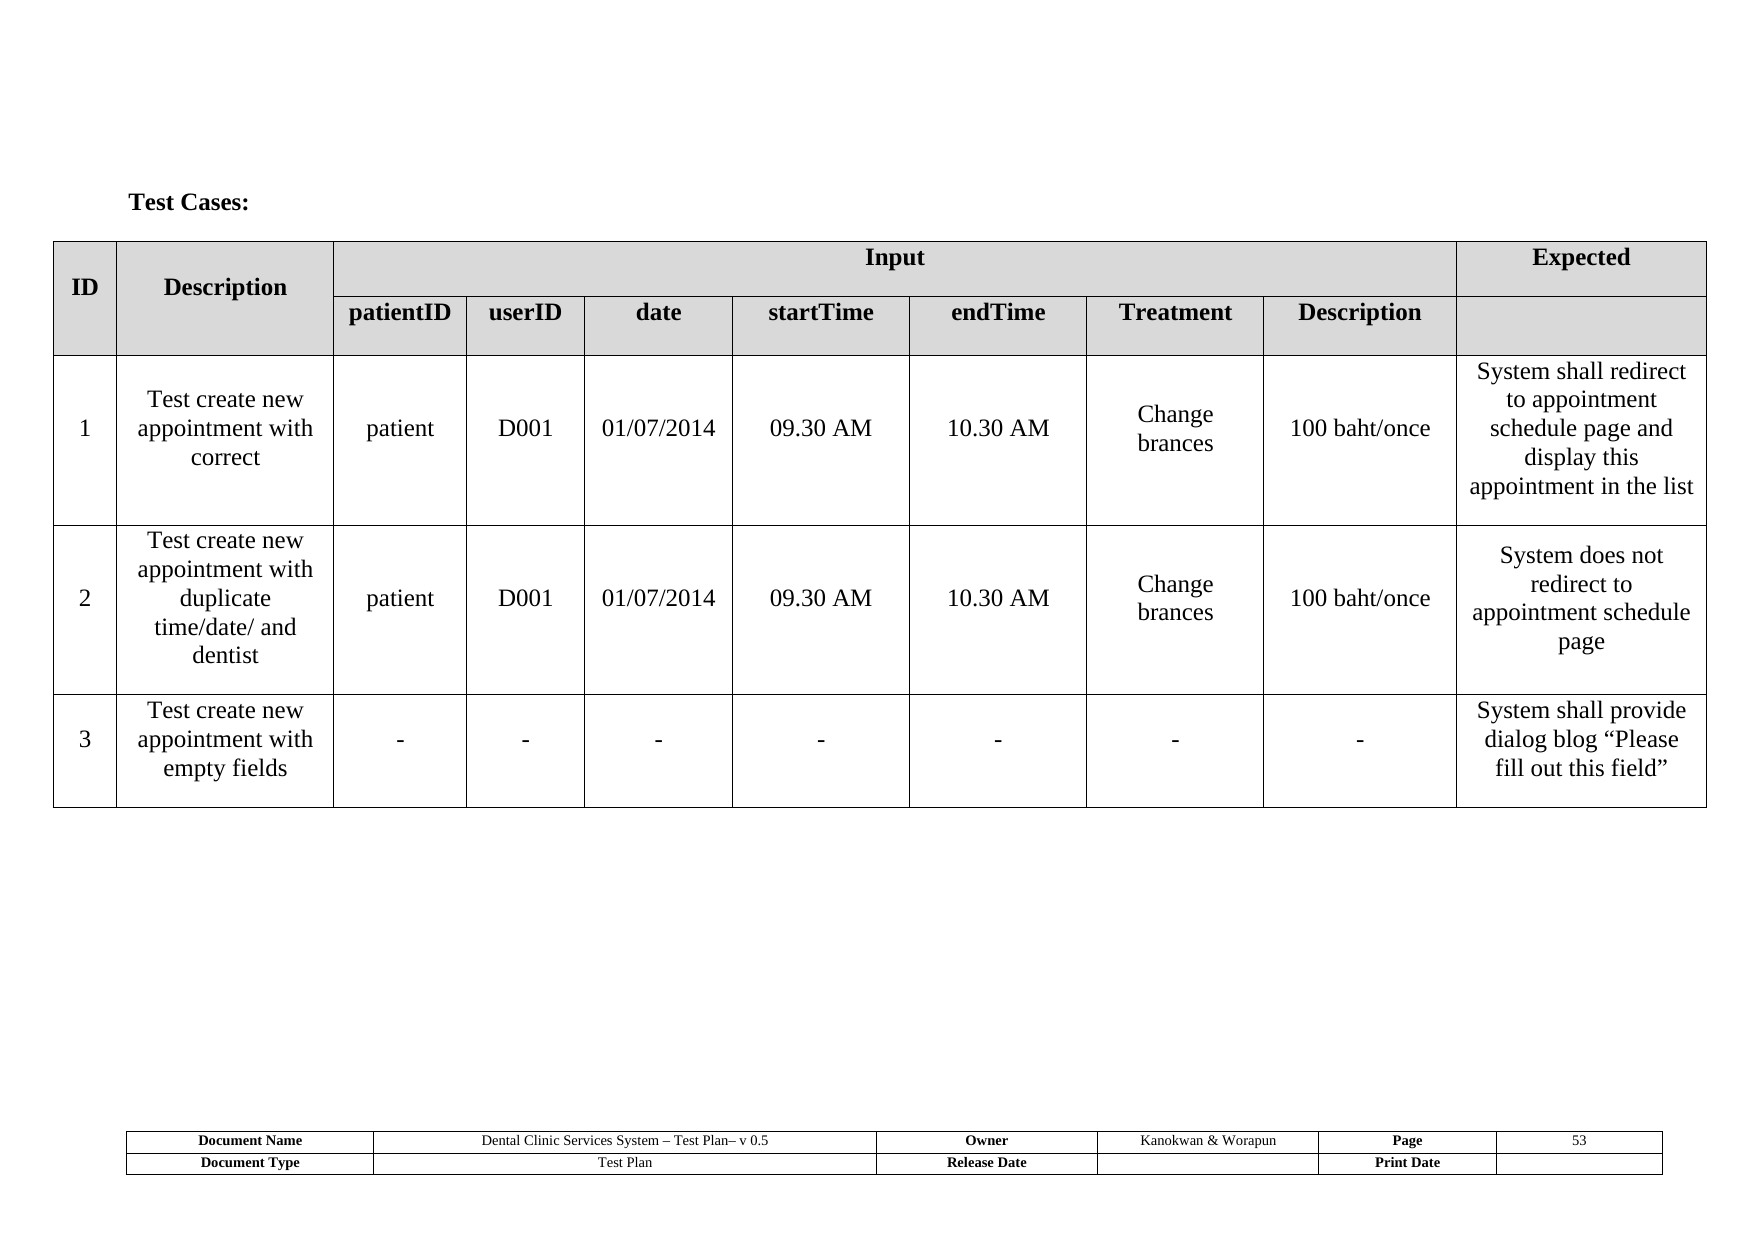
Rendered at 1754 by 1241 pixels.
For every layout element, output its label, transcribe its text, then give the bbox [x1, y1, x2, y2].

table_cell 09.30 AM [733, 356, 909, 524]
table_cell 09.30 AM [733, 526, 909, 694]
table_cell 100 baht/once [1264, 526, 1456, 694]
table_cell userID [467, 297, 584, 355]
table_cell startTime [733, 297, 909, 355]
table_cell - [1264, 695, 1456, 807]
table_header Description [117, 242, 333, 355]
table_cell endTime [910, 297, 1086, 355]
table_cell Change brances [1087, 526, 1263, 694]
table_cell Change brances [1087, 356, 1263, 524]
table_cell - [467, 695, 584, 807]
text Test Cases: [53, 187, 1583, 216]
table_cell 1 [54, 356, 116, 524]
table_cell patient [334, 526, 466, 694]
table_cell 100 baht/once [1264, 356, 1456, 524]
table_cell [1457, 297, 1706, 355]
table_cell Treatment [1087, 297, 1263, 355]
table_cell 10.30 AM [910, 526, 1086, 694]
table_cell System shall provide dialog blog “Please fill out this field” [1457, 695, 1706, 807]
table_cell - [334, 695, 466, 807]
table_cell D001 [467, 526, 584, 694]
table_header ID [54, 242, 116, 355]
table_header Input [334, 242, 1456, 296]
table_cell Test create new appointment with correct [117, 356, 333, 524]
table_header Expected [1457, 242, 1706, 296]
table_cell D001 [467, 356, 584, 524]
table_cell System does not redirect to appointment schedule page [1457, 526, 1706, 694]
table_cell Test create new appointment with duplicate time/date/ and dentist [117, 526, 333, 694]
table_cell date [585, 297, 732, 355]
table_cell Test create new appointment with empty fields [117, 695, 333, 807]
table_cell - [585, 695, 732, 807]
table_cell patient [334, 356, 466, 524]
table_cell Description [1264, 297, 1456, 355]
table_cell 2 [54, 526, 116, 694]
table_cell 10.30 AM [910, 356, 1086, 524]
table_cell patientID [334, 297, 466, 355]
table_cell - [733, 695, 909, 807]
table_cell 01/07/2014 [585, 356, 732, 524]
table_cell 01/07/2014 [585, 526, 732, 694]
table_cell - [1087, 695, 1263, 807]
table_cell 3 [54, 695, 116, 807]
table_cell System shall redirect to appointment schedule page and display this appointment in the list [1457, 356, 1706, 524]
table_cell - [910, 695, 1086, 807]
